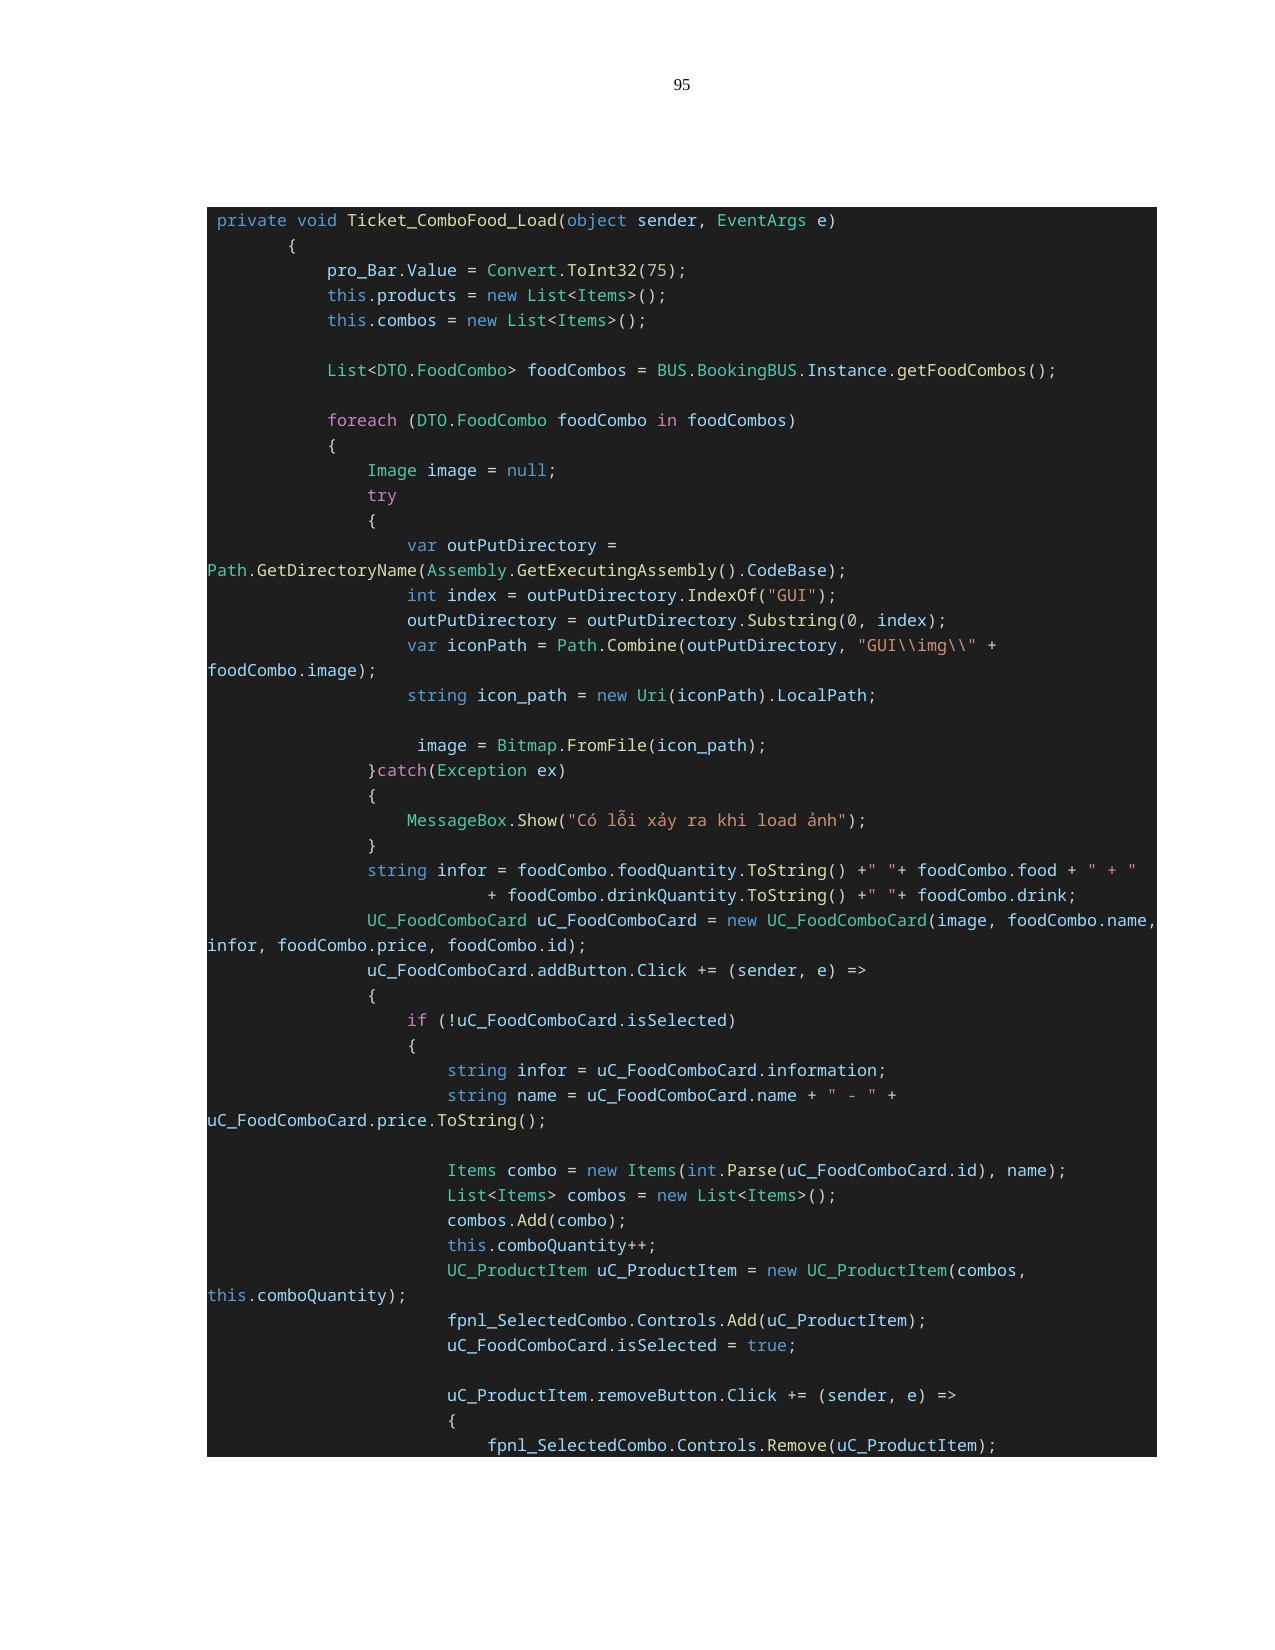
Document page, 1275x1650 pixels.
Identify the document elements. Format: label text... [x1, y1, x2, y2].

text this.combos = new List<Items>(); [207, 307, 1157, 332]
text int index = outPutDirectory.IndexOf("GUI"); [207, 582, 1157, 607]
text try [207, 482, 1157, 507]
text private void Ticket_ComboFood_Load(object sender, EventArgs e) [207, 207, 1157, 232]
text image = Bitmap.FromFile(icon_path); [207, 732, 1157, 757]
text this.comboQuantity++; [207, 1232, 1157, 1257]
text Image image = null; [207, 457, 1157, 482]
text uC_FoodComboCard.addButton.Click += (sender, e) => [207, 957, 1157, 982]
text List<Items> combos = new List<Items>(); [207, 1182, 1157, 1207]
text { [207, 1407, 1157, 1432]
text + foodCombo.drinkQuantity.ToString() +" "+ foodCombo.drink; [207, 882, 1157, 907]
text { [207, 982, 1157, 1007]
text var outPutDirectory = Path.GetDirectoryName(Assembly.GetExecutingAssembly().CodeBase); [207, 532, 1157, 582]
text if (!uC_FoodComboCard.isSelected) [207, 1007, 1157, 1032]
text uC_ProductItem.removeButton.Click += (sender, e) => [207, 1382, 1157, 1407]
text { [207, 432, 1157, 457]
text string name = uC_FoodComboCard.name + " - " + uC_FoodComboCard.price.ToString(); [207, 1082, 1157, 1132]
text string infor = uC_FoodComboCard.information; [207, 1057, 1157, 1082]
text }catch(Exception ex) [207, 757, 1157, 782]
text } [207, 832, 1157, 857]
text fpnl_SelectedCombo.Controls.Add(uC_ProductItem); [207, 1307, 1157, 1332]
text { [207, 232, 1157, 257]
text string icon_path = new Uri(iconPath).LocalPath; [207, 682, 1157, 707]
text string infor = foodCombo.foodQuantity.ToString() +" "+ foodCombo.food + " + " [207, 857, 1157, 882]
text combos.Add(combo); [207, 1207, 1157, 1232]
text UC_FoodComboCard uC_FoodComboCard = new UC_FoodComboCard(image, foodCombo.name, infor, foodCombo.price, foodCombo.id); [207, 907, 1157, 957]
text List<DTO.FoodCombo> foodCombos = BUS.BookingBUS.Instance.getFoodCombos(); [207, 357, 1157, 382]
text fpnl_SelectedCombo.Controls.Remove(uC_ProductItem); [207, 1432, 1157, 1457]
text foreach (DTO.FoodCombo foodCombo in foodCombos) [207, 407, 1157, 432]
text { [207, 1032, 1157, 1057]
text outPutDirectory = outPutDirectory.Substring(0, index); [207, 607, 1157, 632]
text pro_Bar.Value = Convert.ToInt32(75); [207, 257, 1157, 282]
text { [207, 507, 1157, 532]
text { [207, 782, 1157, 807]
text MessageBox.Show("Có lỗi xảy ra khi load ảnh"); [207, 807, 1157, 832]
text UC_ProductItem uC_ProductItem = new UC_ProductItem(combos, this.comboQuantity); [207, 1257, 1157, 1307]
text var iconPath = Path.Combine(outPutDirectory, "GUI\\img\\" + foodCombo.image); [207, 632, 1157, 682]
text uC_FoodComboCard.isSelected = true; [207, 1332, 1157, 1357]
text Items combo = new Items(int.Parse(uC_FoodComboCard.id), name); [207, 1157, 1157, 1182]
text this.products = new List<Items>(); [207, 282, 1157, 307]
